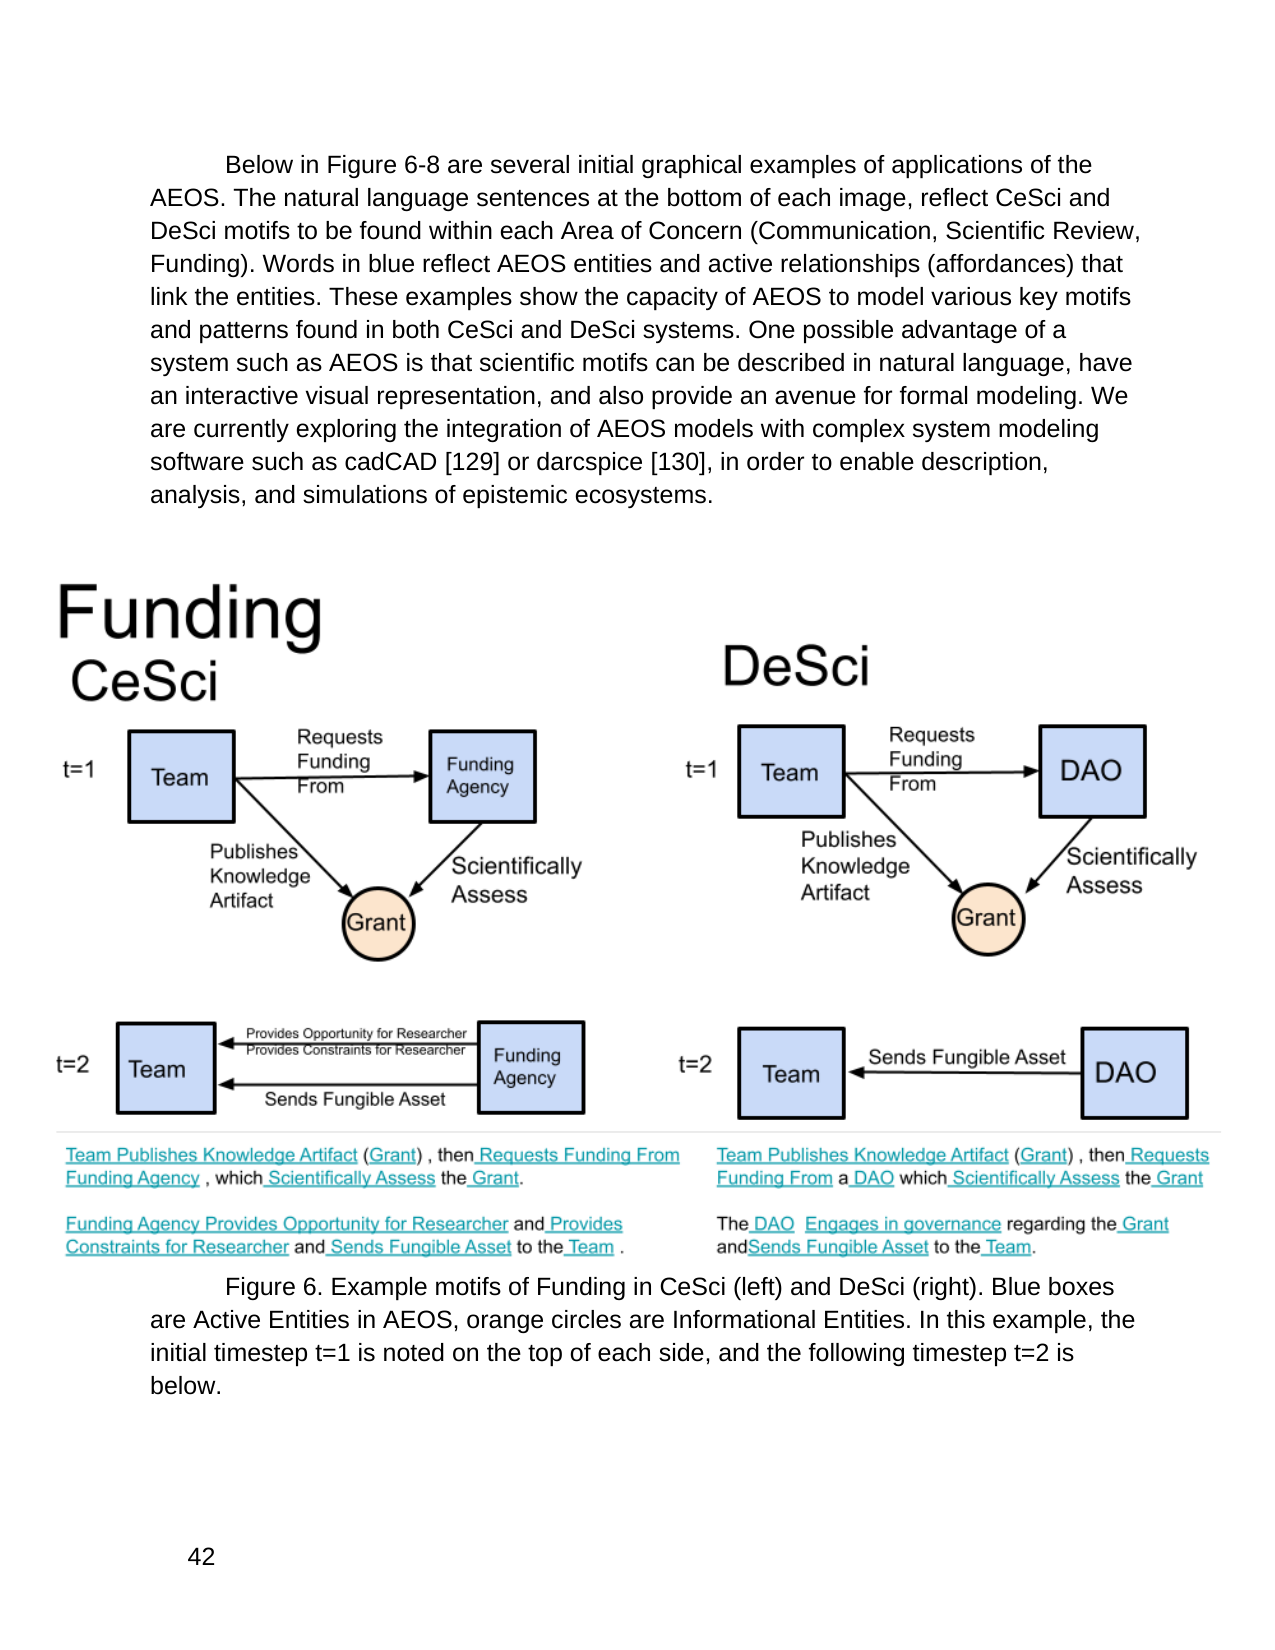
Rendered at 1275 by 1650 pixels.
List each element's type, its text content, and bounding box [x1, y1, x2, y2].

text Figure 6. Example motifs of Funding in CeSci (left) and DeSci (right). Blue boxes are Active Entities in AEOS, orange circles are Informational Entities. In this example, the initial timestep t=1 is noted on the top of each side, and the following timestep t=2 is below. [150, 1272, 1153, 1399]
picture [56, 579, 1222, 1268]
text Below in Figure 6-8 are several initial graphical examples of applications of the AEOS. The natural language sentences at the bottom of each image, reflect CeSci and DeSci motifs to be found within each Area of Concern (Communication, Scientific Review, Funding). Words in blue reflect AEOS entities and active relationships (affordances) that link the entities. These examples show the capacity of AEOS to model various key motifs and patterns found in both CeSci and DeSci systems. One possible advantage of a system such as AEOS is that scientific motifs can be described in natural language, have an interactive visual representation, and also provide an avenue for formal modeling. We are currently exploring the integration of AEOS models with complex system modeling software such as cadCAD [129] or darcspice [130], in order to enable description, analysis, and simulations of epistemic ecosystems. [150, 150, 1153, 509]
